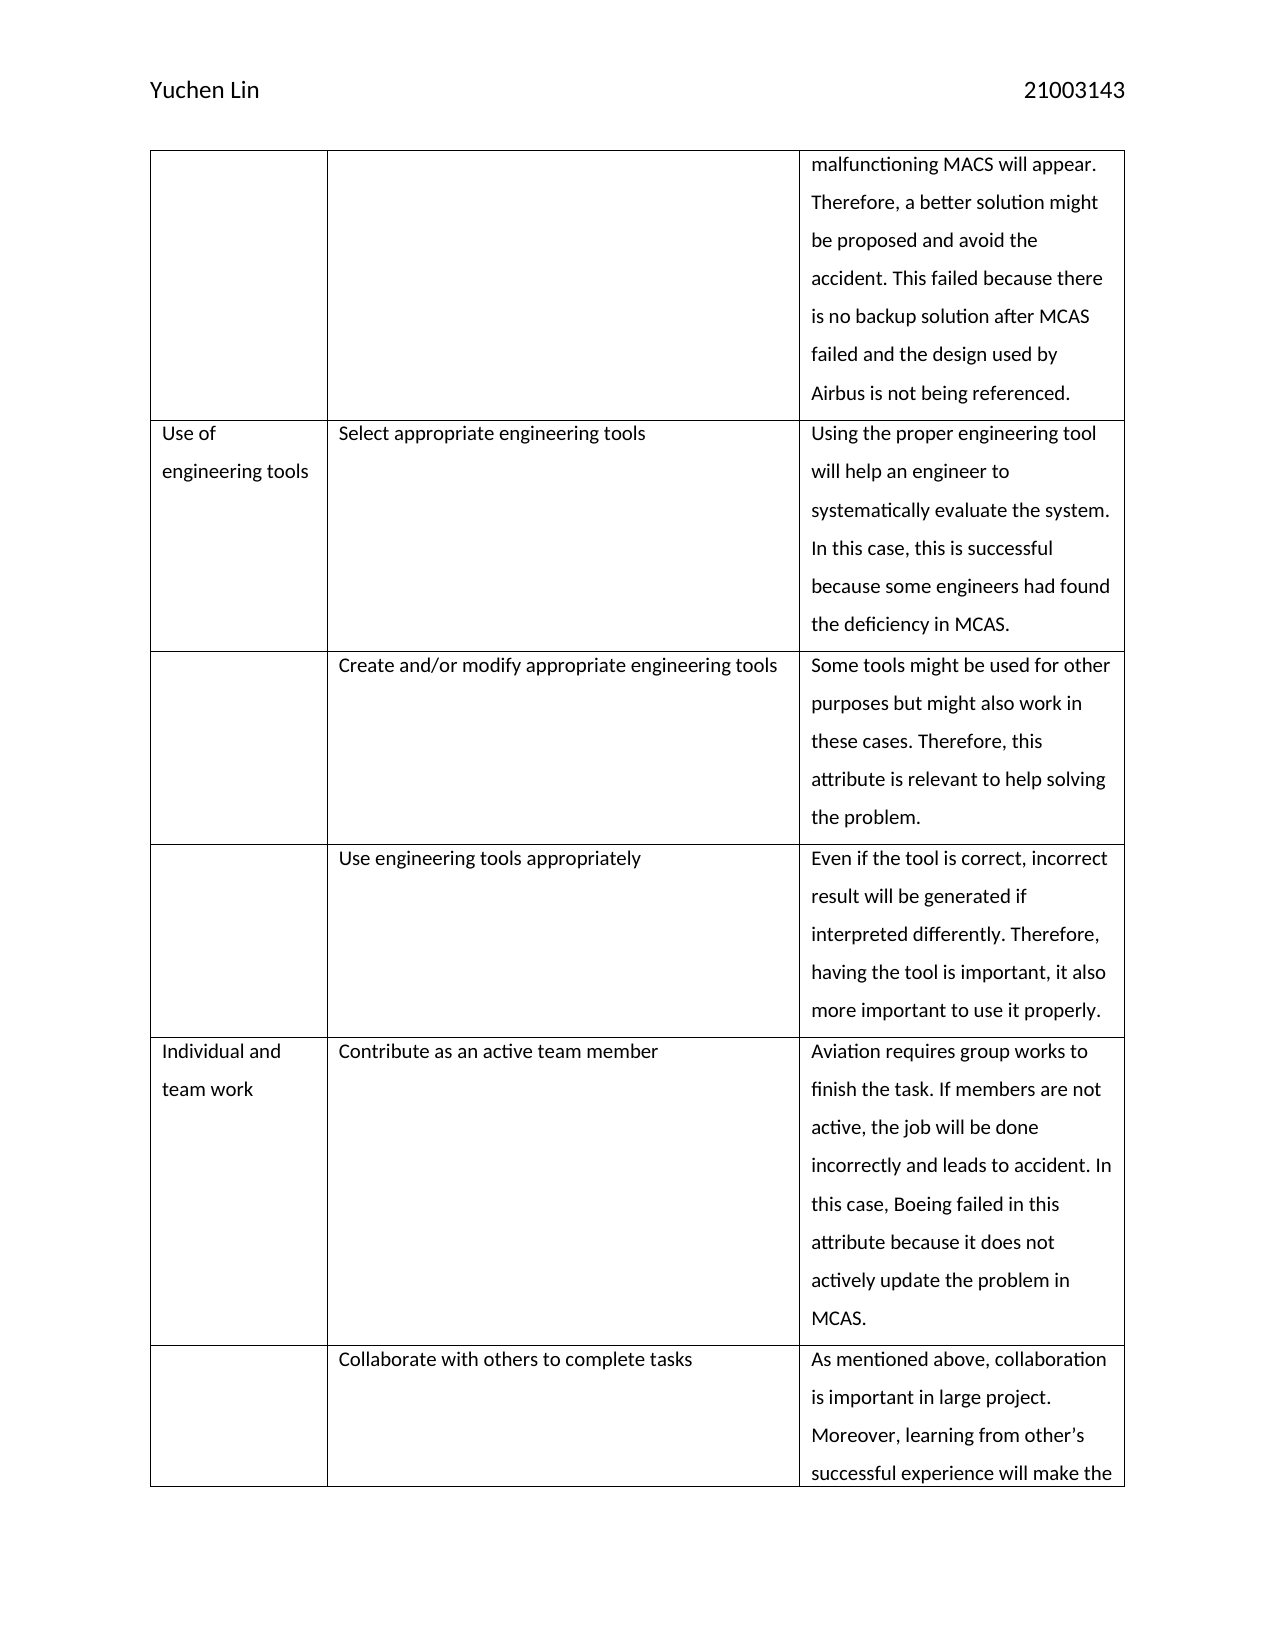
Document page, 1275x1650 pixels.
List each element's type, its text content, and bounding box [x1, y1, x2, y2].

table_cell [151, 1346, 327, 1486]
table_cell Aviation requires group works to finish the task. If members are not active, the job will be done incorrectly and leads to accident. In this case, Boeing failed in this attribute because it does not actively update the problem in MCAS. [800, 1038, 1124, 1345]
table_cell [800, 1346, 1124, 1486]
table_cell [800, 151, 1124, 419]
table_cell Contribute as an active team member [328, 1038, 799, 1345]
table_cell [151, 845, 327, 1037]
table_cell Even if the tool is correct, incorrect result will be generated if interpreted differently. Therefore, having the tool is important, it also more important to use it properly. [800, 845, 1124, 1037]
table_cell Use of engineering tools [151, 421, 327, 651]
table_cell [328, 151, 799, 419]
table_cell Create and/or modify appropriate engineering tools [328, 652, 799, 844]
table_cell Use engineering tools appropriately [328, 845, 799, 1037]
table_cell Some tools might be used for other purposes but might also work in these cases. Therefore, this attribute is relevant to help solving the problem. [800, 652, 1124, 844]
table_cell Select appropriate engineering tools [328, 421, 799, 651]
table_cell [151, 151, 327, 419]
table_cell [328, 1346, 799, 1486]
table_cell Individual and team work [151, 1038, 327, 1345]
table_cell Using the proper engineering tool will help an engineer to systematically evaluate the system. In this case, this is successful because some engineers had found the deficiency in MCAS. [800, 421, 1124, 651]
table_cell [151, 652, 327, 844]
